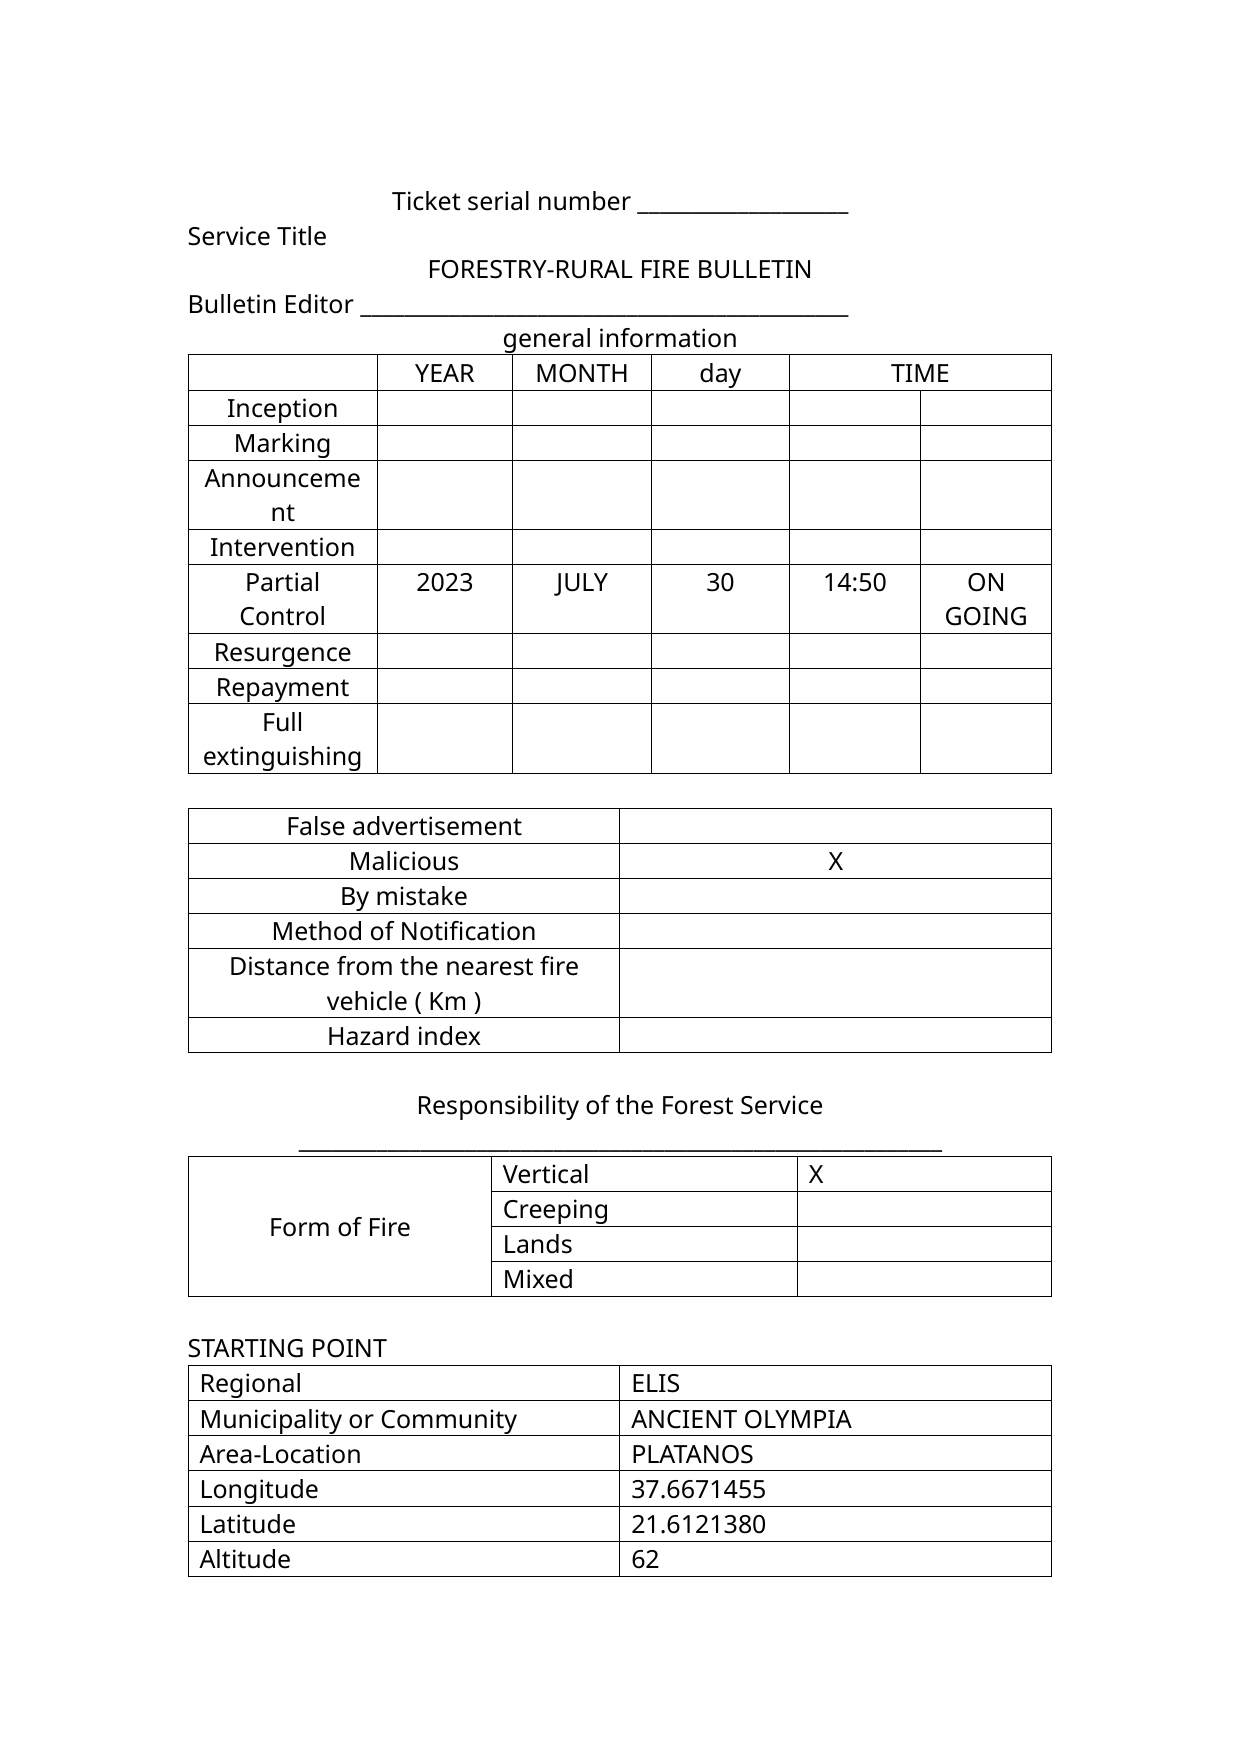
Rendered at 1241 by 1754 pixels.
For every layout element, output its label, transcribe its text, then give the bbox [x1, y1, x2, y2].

table_cell [798, 1192, 1051, 1226]
table_cell Mixed [492, 1262, 797, 1296]
table_cell [620, 914, 1051, 948]
table_cell [378, 461, 512, 529]
table_cell [921, 461, 1051, 529]
table_cell [790, 426, 920, 460]
table_header [189, 355, 377, 389]
table_cell [378, 634, 512, 668]
table_cell Announcement [189, 461, 377, 529]
table_cell [790, 391, 920, 424]
table_cell [652, 391, 789, 424]
table_cell By mistake [189, 879, 619, 913]
table_header TIME [790, 355, 1051, 389]
table_cell [652, 704, 789, 772]
table_cell [798, 1227, 1051, 1261]
table_cell Malicious [189, 844, 619, 878]
table_cell [378, 669, 512, 703]
table_cell [652, 426, 789, 460]
text FORESTRY-RURAL FIRE BULLETIN [187, 252, 1053, 286]
table_cell Area-Location [189, 1436, 619, 1470]
table_cell Resurgence [189, 634, 377, 668]
table_header Vertical [492, 1157, 797, 1191]
table_cell ON GOING [921, 565, 1051, 633]
table_cell [620, 879, 1051, 913]
table_cell Method of Notification [189, 914, 619, 948]
table_header X [798, 1157, 1051, 1191]
text general information [187, 320, 1053, 354]
table_cell [513, 634, 651, 668]
table_cell [513, 426, 651, 460]
table_cell JULY [513, 565, 651, 633]
table_cell 62 [620, 1542, 1051, 1576]
table_cell Hazard index [189, 1018, 619, 1052]
text Ticket serial number ___________________ [187, 184, 1053, 218]
table_header day [652, 355, 789, 389]
table_cell [378, 426, 512, 460]
table_cell [921, 426, 1051, 460]
table_cell [513, 461, 651, 529]
table_cell X [620, 844, 1051, 878]
table_cell [652, 634, 789, 668]
table_cell [513, 669, 651, 703]
table_cell Marking [189, 426, 377, 460]
table_cell Lands [492, 1227, 797, 1261]
table_cell Longitude [189, 1471, 619, 1506]
table_cell Municipality or Community [189, 1401, 619, 1435]
table_cell [652, 461, 789, 529]
table_header MONTH [513, 355, 651, 389]
table_cell [620, 949, 1051, 1017]
table_cell Partial Control [189, 565, 377, 633]
table_cell [921, 634, 1051, 668]
table_header ELIS [620, 1366, 1051, 1400]
table_header Regional [189, 1366, 619, 1400]
text Service Title [187, 218, 1053, 252]
table_cell [798, 1262, 1051, 1296]
table_header YEAR [378, 355, 512, 389]
table_cell 2023 [378, 565, 512, 633]
table_cell 30 [652, 565, 789, 633]
table_cell [513, 391, 651, 424]
text Bulletin Editor ____________________________________________ [187, 286, 1053, 320]
table_cell [513, 530, 651, 564]
table_cell [790, 461, 920, 529]
table_cell [378, 391, 512, 424]
table_cell [921, 530, 1051, 564]
table_cell Inception [189, 391, 377, 424]
table_cell [921, 391, 1051, 424]
table_cell [652, 530, 789, 564]
table_cell [378, 530, 512, 564]
table_cell Altitude [189, 1542, 619, 1576]
table_header False advertisement [189, 809, 619, 843]
table_cell Creeping [492, 1192, 797, 1226]
table_cell Repayment [189, 669, 377, 703]
table_cell [513, 704, 651, 772]
text Responsibility of the Forest Service __________________________________________________________ [187, 1087, 1053, 1156]
table_cell [378, 704, 512, 772]
table_cell PLATANOS [620, 1436, 1051, 1470]
table_cell [790, 669, 920, 703]
text STARTING POINT [187, 1331, 1053, 1365]
table_cell 21.6121380 [620, 1507, 1051, 1541]
table_cell 14:50 [790, 565, 920, 633]
table_cell [652, 669, 789, 703]
table_header Form of Fire [189, 1157, 491, 1296]
table_cell ANCIENT OLYMPIA [620, 1401, 1051, 1435]
table_cell [790, 704, 920, 772]
table_cell Distance from the nearest fire vehicle ( Km ) [189, 949, 619, 1017]
table_cell [790, 634, 920, 668]
table_cell [921, 704, 1051, 772]
table_cell Latitude [189, 1507, 619, 1541]
table_cell Full extinguishing [189, 704, 377, 772]
table_cell [790, 530, 920, 564]
table_cell [620, 1018, 1051, 1052]
table_header [620, 809, 1051, 843]
table_cell [921, 669, 1051, 703]
table_cell Intervention [189, 530, 377, 564]
table_cell 37.6671455 [620, 1471, 1051, 1506]
